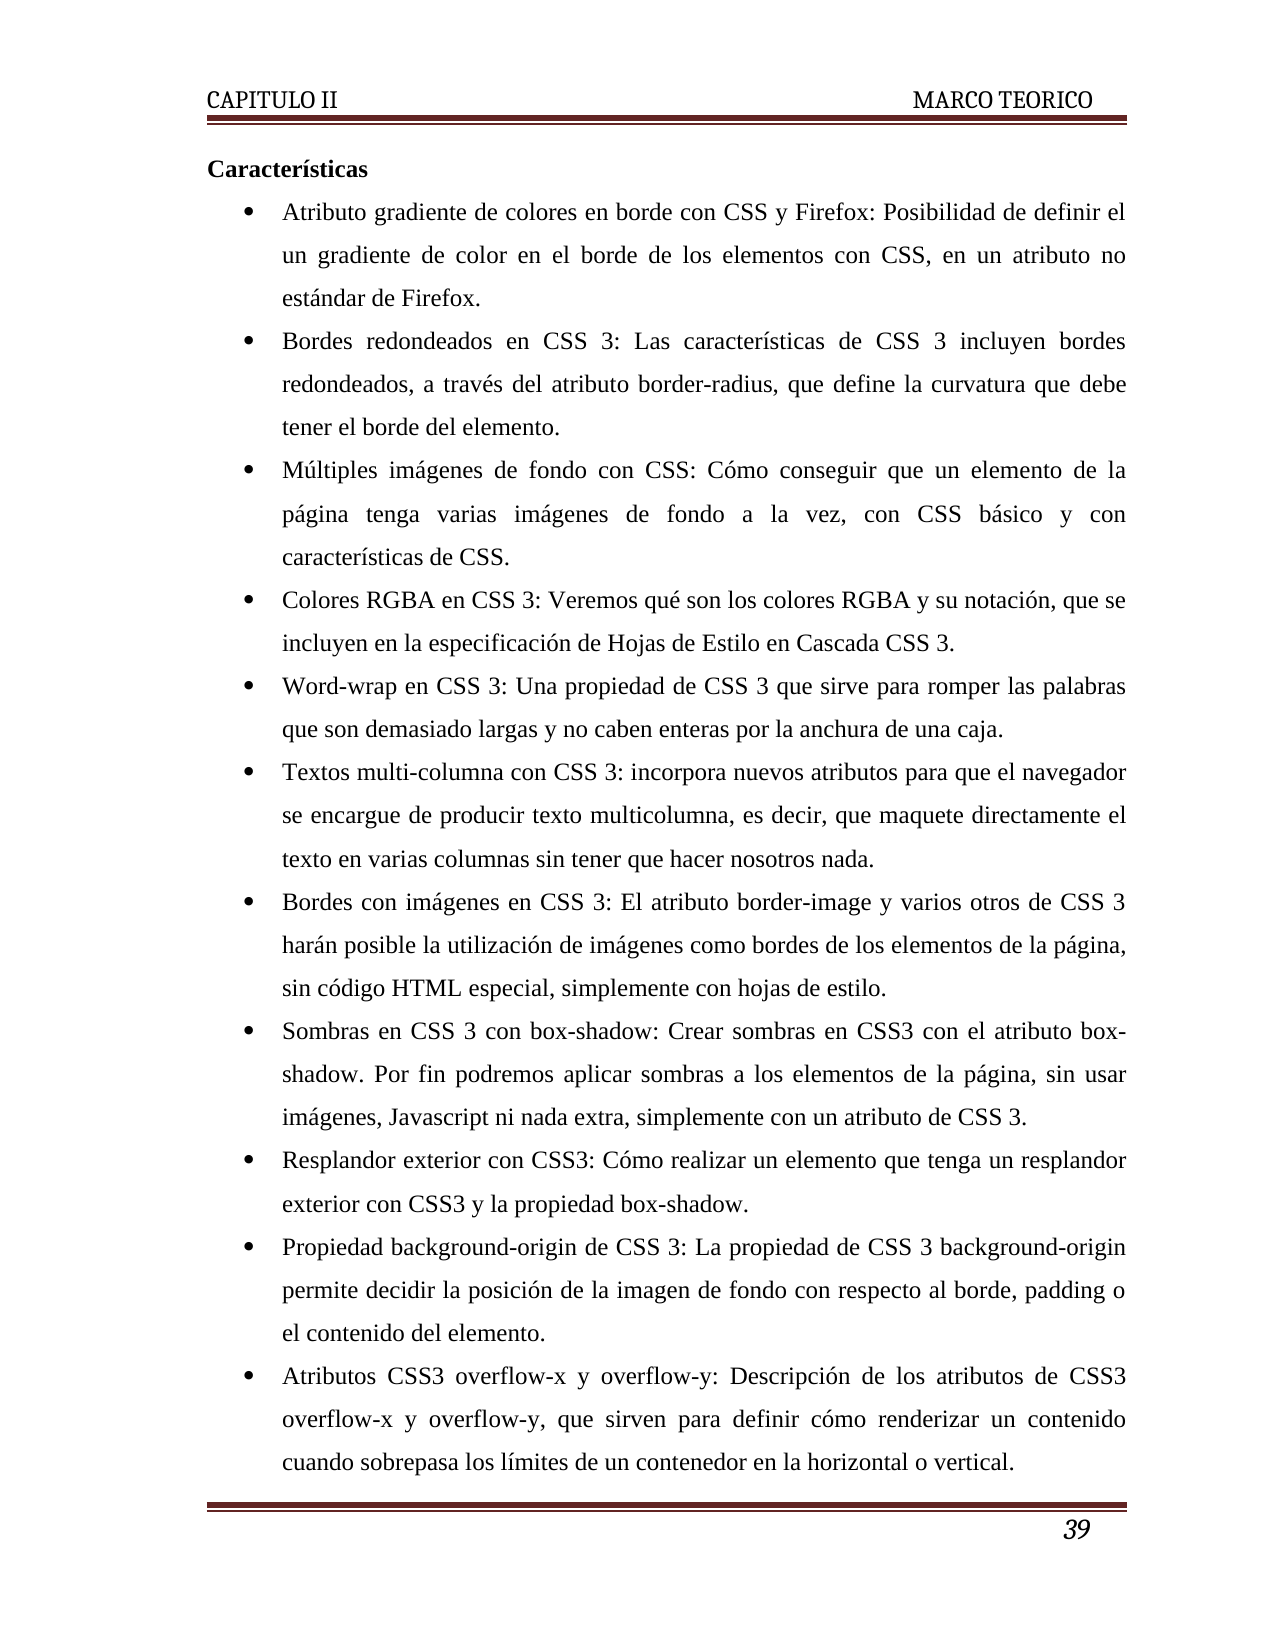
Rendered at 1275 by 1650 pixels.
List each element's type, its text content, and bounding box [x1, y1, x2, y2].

list Textos multi-columna con CSS 3: incorpora nuevos atributos para que el navegador se encargue de producir texto multicolumna, es decir, que maquete directamente el texto en varias columnas sin tener que hacer nosotros nada. [244, 757, 1127, 872]
list Bordes redondeados en CSS 3: Las características de CSS 3 incluyen bordes redondeados, a través del atributo border-radius, que define la curvatura que debe tener el borde del elemento. [244, 326, 1127, 441]
list Colores RGBA en CSS 3: Veremos qué son los colores RGBA y su notación, que se incluyen en la especificación de Hojas de Estilo en Cascada CSS 3. [244, 585, 1127, 657]
list Sombras en CSS 3 con box-shadow: Crear sombras en CSS3 con el atributo box-shadow. Por fin podremos aplicar sombras a los elementos de la página, sin usar imágenes, Javascript ni nada extra, simplemente con un atributo de CSS 3. [244, 1016, 1127, 1131]
list Atributo gradiente de colores en borde con CSS y Firefox: Posibilidad de definir el un gradiente de color en el borde de los elementos con CSS, en un atributo no estándar de Firefox. [244, 197, 1127, 312]
list Bordes con imágenes en CSS 3: El atributo border-image y varios otros de CSS 3 harán posible la utilización de imágenes como bordes de los elementos de la página, sin código HTML especial, simplemente con hojas de estilo. [244, 887, 1127, 1002]
list Word-wrap en CSS 3: Una propiedad de CSS 3 que sirve para romper las palabras que son demasiado largas y no caben enteras por la anchura de una caja. [244, 671, 1127, 743]
list Resplandor exterior con CSS3: Cómo realizar un elemento que tenga un resplandor exterior con CSS3 y la propiedad box-shadow. [244, 1146, 1127, 1217]
list Múltiples imágenes de fondo con CSS: Cómo conseguir que un elemento de la página tenga varias imágenes de fondo a la vez, con CSS básico y con características de CSS. [244, 456, 1127, 571]
text Características [207, 154, 1127, 182]
list Propiedad background-origin de CSS 3: La propiedad de CSS 3 background-origin permite decidir la posición de la imagen de fondo con respecto al borde, padding o el contenido del elemento. [244, 1232, 1127, 1347]
list Atributos CSS3 overflow-x y overflow-y: Descripción de los atributos de CSS3 overflow-x y overflow-y, que sirven para definir cómo renderizar un contenido cuando sobrepasa los límites de un contenedor en la horizontal o vertical. [244, 1361, 1127, 1476]
